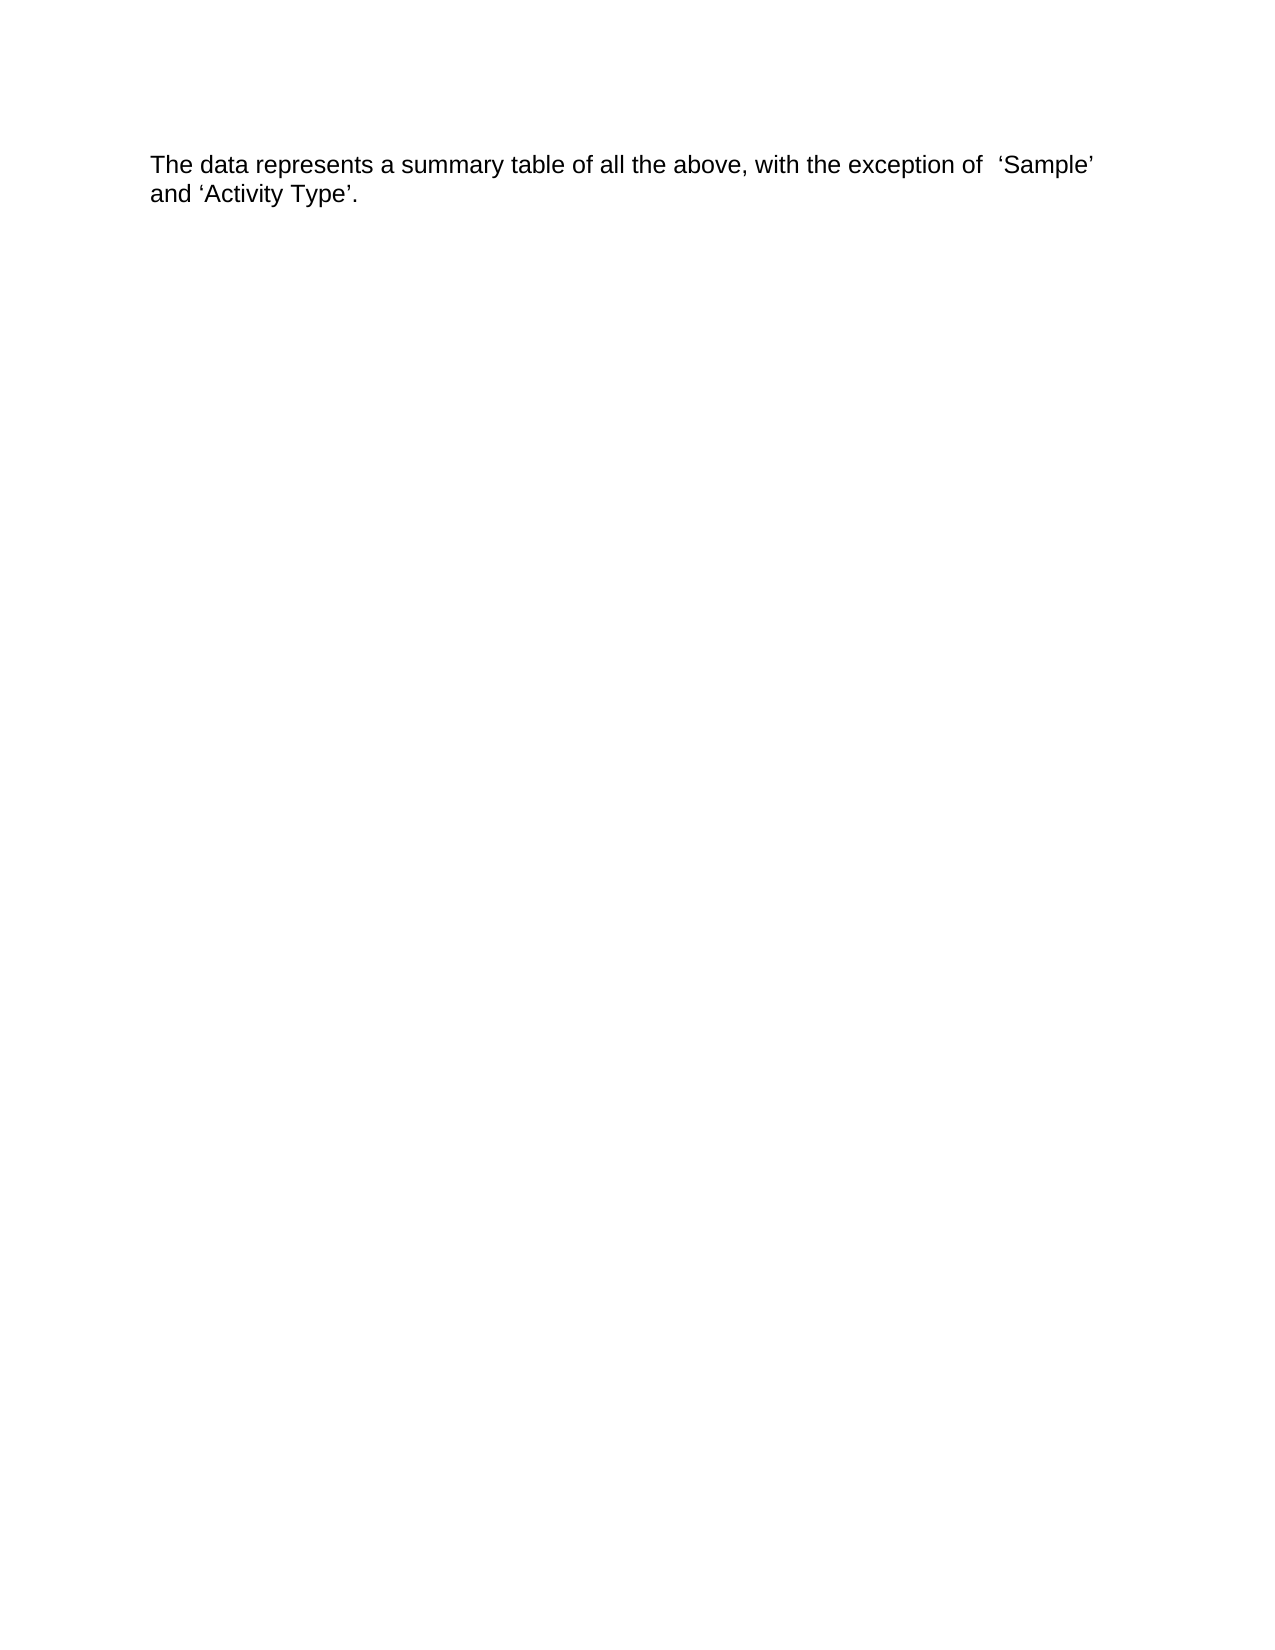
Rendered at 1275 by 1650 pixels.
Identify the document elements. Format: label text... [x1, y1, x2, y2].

text The data represents a summary table of all the above, with the exception of ‘Sample’ and ‘Activity Type’. [150, 150, 1125, 207]
